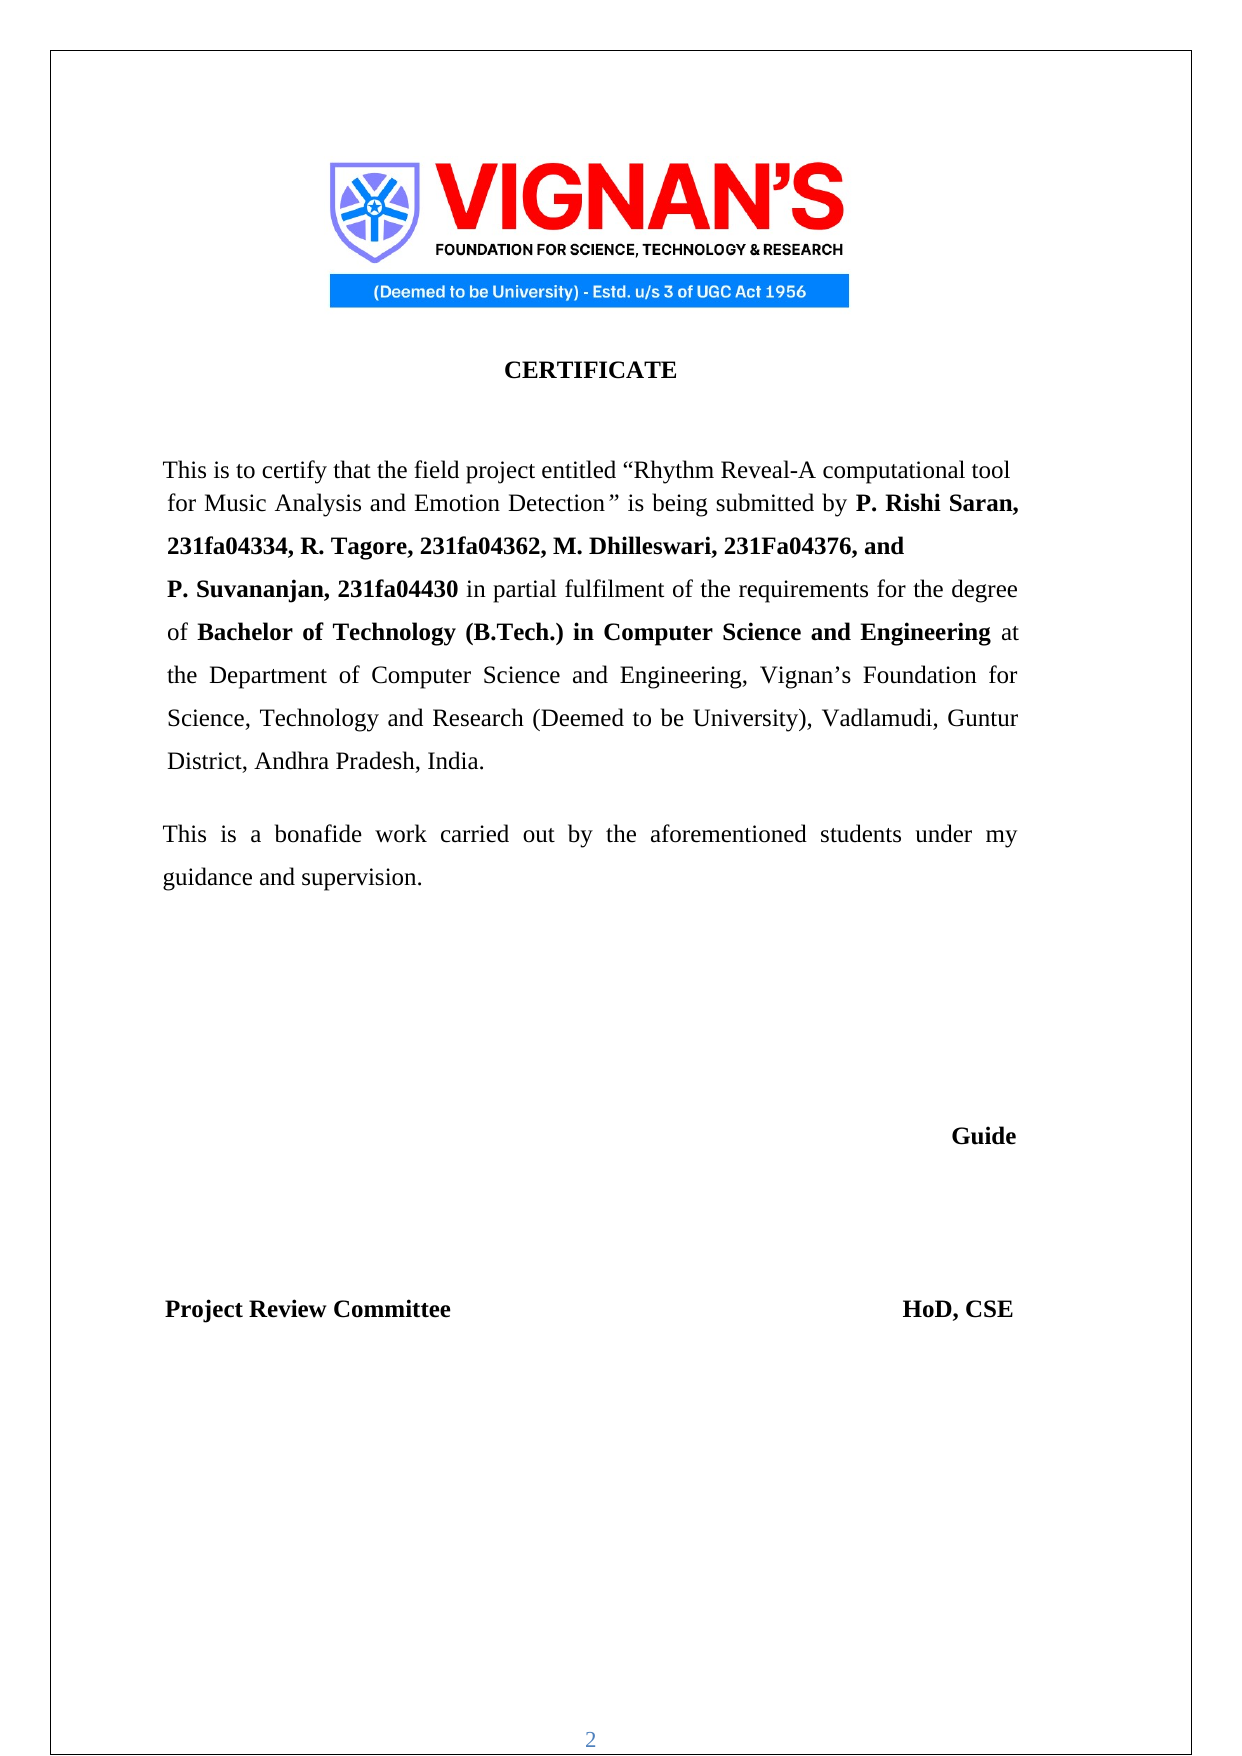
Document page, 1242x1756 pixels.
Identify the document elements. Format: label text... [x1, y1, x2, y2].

text Project Review Committee HoD, CSE [162, 1294, 1016, 1323]
text This is a bonafide work carried out by the aforementioned students under my guidance and supervision. [162, 819, 1019, 891]
subtitle for Music Analysis and Emotion Detection” is being submitted by P. Rishi Saran, 231fa04334, R. Tagore, 231fa04362, M. Dhilleswari, 231Fa04376, and [167, 488, 1019, 559]
text This is to certify that the field project entitled “Rhythm Reveal-A computational tool [162, 455, 1019, 483]
text Guide [162, 1121, 1016, 1150]
picture [323, 156, 858, 319]
subtitle P. Suvananjan, 231fa04430 in partial fulfilment of the requirements for the degree of Bachelor of Technology (B.Tech.) in Computer Science and Engineering at the Department of Computer Science and Engineering, Vignan’s Foundation for Science, Technology and Research (Deemed to be University), Vadlamudi, Guntur District, Andhra Pradesh, India. [167, 574, 1019, 775]
text CERTIFICATE [162, 356, 1019, 384]
